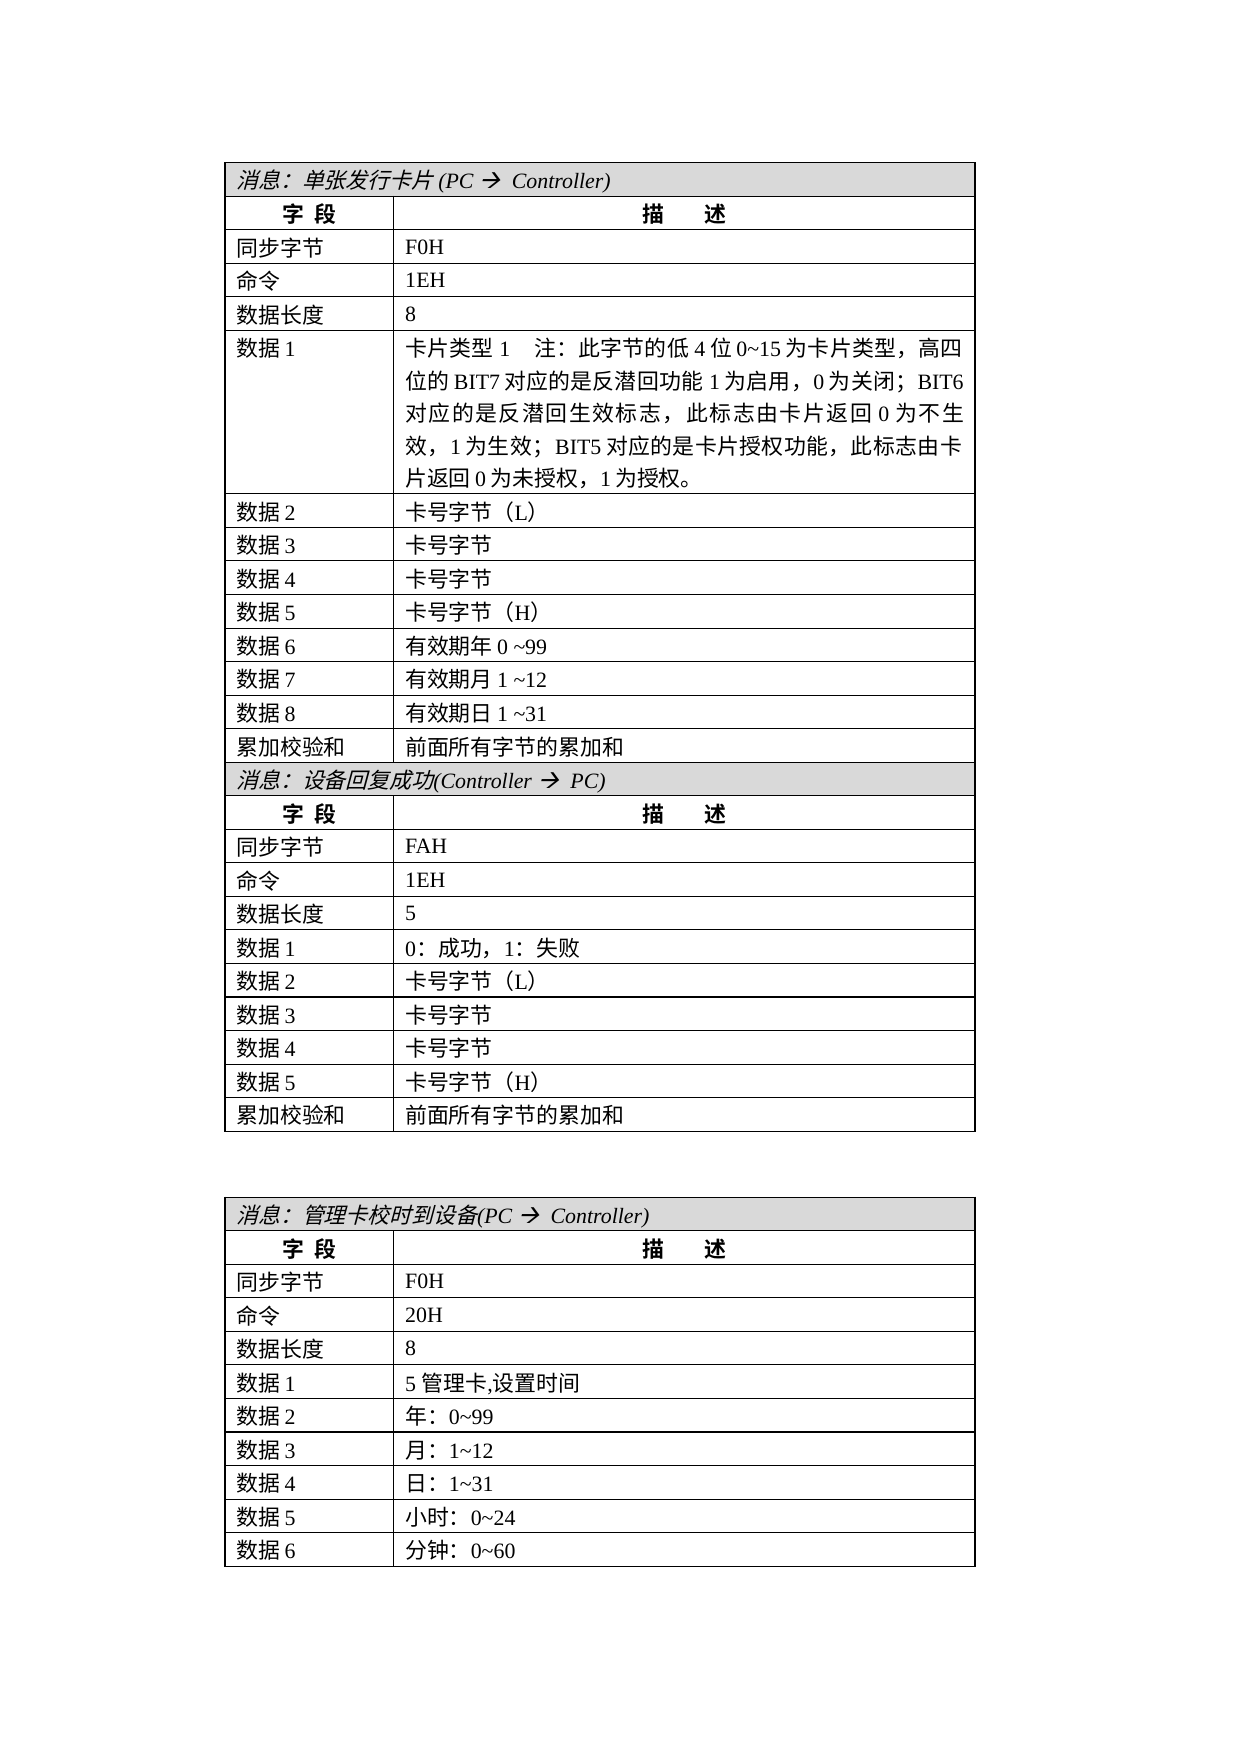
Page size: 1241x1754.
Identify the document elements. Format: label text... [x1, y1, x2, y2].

table_cell 5 [394, 897, 974, 929]
table_cell 数据长度 [226, 897, 393, 929]
table_header 消息：单张发行卡片 (PC Controller) [226, 163, 974, 196]
table_cell 日：1~31 [394, 1466, 974, 1498]
table_cell 前面所有字节的累加和 [394, 729, 974, 762]
table_cell 数据长度 [226, 1332, 393, 1364]
table_cell 月：1~12 [394, 1433, 974, 1465]
table_cell 数据4 [226, 1031, 393, 1063]
table_cell 小时：0~24 [394, 1500, 974, 1532]
table_cell 命令 [226, 264, 393, 296]
table_header 消息：管理卡校时到设备(PC Controller) [226, 1198, 974, 1230]
table_cell 有效期日1 ~31 [394, 696, 974, 728]
table_cell 数据2 [226, 1399, 393, 1431]
table_cell 5 管理卡,设置时间 [394, 1365, 974, 1398]
table_cell 描 述 [394, 1231, 974, 1264]
table_cell 描 述 [394, 197, 974, 229]
table_cell 前面所有字节的累加和 [394, 1098, 974, 1131]
table_cell 数据3 [226, 998, 393, 1030]
table_cell 数据5 [226, 1500, 393, 1532]
table_cell 0：成功，1：失败 [394, 930, 974, 963]
table_cell 数据6 [226, 629, 393, 661]
table_cell 分钟：0~60 [394, 1533, 974, 1566]
table_cell 20H [394, 1298, 974, 1331]
table_cell 卡号字节（L） [394, 964, 974, 996]
table_cell 1EH [394, 264, 974, 296]
table_cell 同步字节 [226, 230, 393, 263]
table_cell FAH [394, 830, 974, 862]
table_cell 卡号字节 [394, 998, 974, 1030]
table_cell 字 段 [226, 796, 393, 829]
table_cell 数据1 [226, 331, 393, 493]
table_cell 字 段 [226, 197, 393, 229]
table_cell 卡号字节（H） [394, 595, 974, 627]
table_cell 有效期月1 ~12 [394, 662, 974, 694]
table_cell 数据8 [226, 696, 393, 728]
table_cell 数据2 [226, 964, 393, 996]
table_cell 数据5 [226, 595, 393, 627]
table_cell 数据1 [226, 930, 393, 963]
table_cell 卡号字节（H） [394, 1065, 974, 1097]
table_cell 数据1 [226, 1365, 393, 1398]
table_cell 数据长度 [226, 297, 393, 330]
table_cell 数据6 [226, 1533, 393, 1566]
table_cell 数据4 [226, 1466, 393, 1498]
table_cell 8 [394, 297, 974, 330]
table_cell 数据4 [226, 561, 393, 594]
table_cell 同步字节 [226, 830, 393, 862]
table_cell 8 [394, 1332, 974, 1364]
table_cell 同步字节 [226, 1265, 393, 1297]
table_cell 卡片类型 1 注：此字节的低4位0~15为卡片类型，高四位的BIT7对应的是反潜回功能 1为启用，0为关闭；BIT6对应的是反潜回生效标志，此标志由卡片返回0为不生效，1为生效；BIT5对应的是卡片授权功能，此标志由卡片返回0为未授权，1为授权。 [394, 331, 974, 493]
table_cell 累加校验和 [226, 729, 393, 762]
table_cell 年：0~99 [394, 1399, 974, 1431]
table_cell F0H [394, 1265, 974, 1297]
table_cell 数据7 [226, 662, 393, 694]
table_cell 数据2 [226, 494, 393, 527]
table_cell 卡号字节 [394, 528, 974, 560]
table_cell 卡号字节 [394, 561, 974, 594]
table_cell 数据3 [226, 1433, 393, 1465]
table_cell 卡号字节（L） [394, 494, 974, 527]
table_cell 字 段 [226, 1231, 393, 1264]
table_cell 卡号字节 [394, 1031, 974, 1063]
table_cell 有效期年0 ~99 [394, 629, 974, 661]
table_cell 命令 [226, 1298, 393, 1331]
table_cell 数据5 [226, 1065, 393, 1097]
table_cell 消息：设备回复成功(Controller PC) [226, 763, 974, 795]
table_cell F0H [394, 230, 974, 263]
table_cell 累加校验和 [226, 1098, 393, 1131]
table_cell 命令 [226, 863, 393, 896]
table_cell 1EH [394, 863, 974, 896]
table_cell 数据3 [226, 528, 393, 560]
table_cell 描 述 [394, 796, 974, 829]
